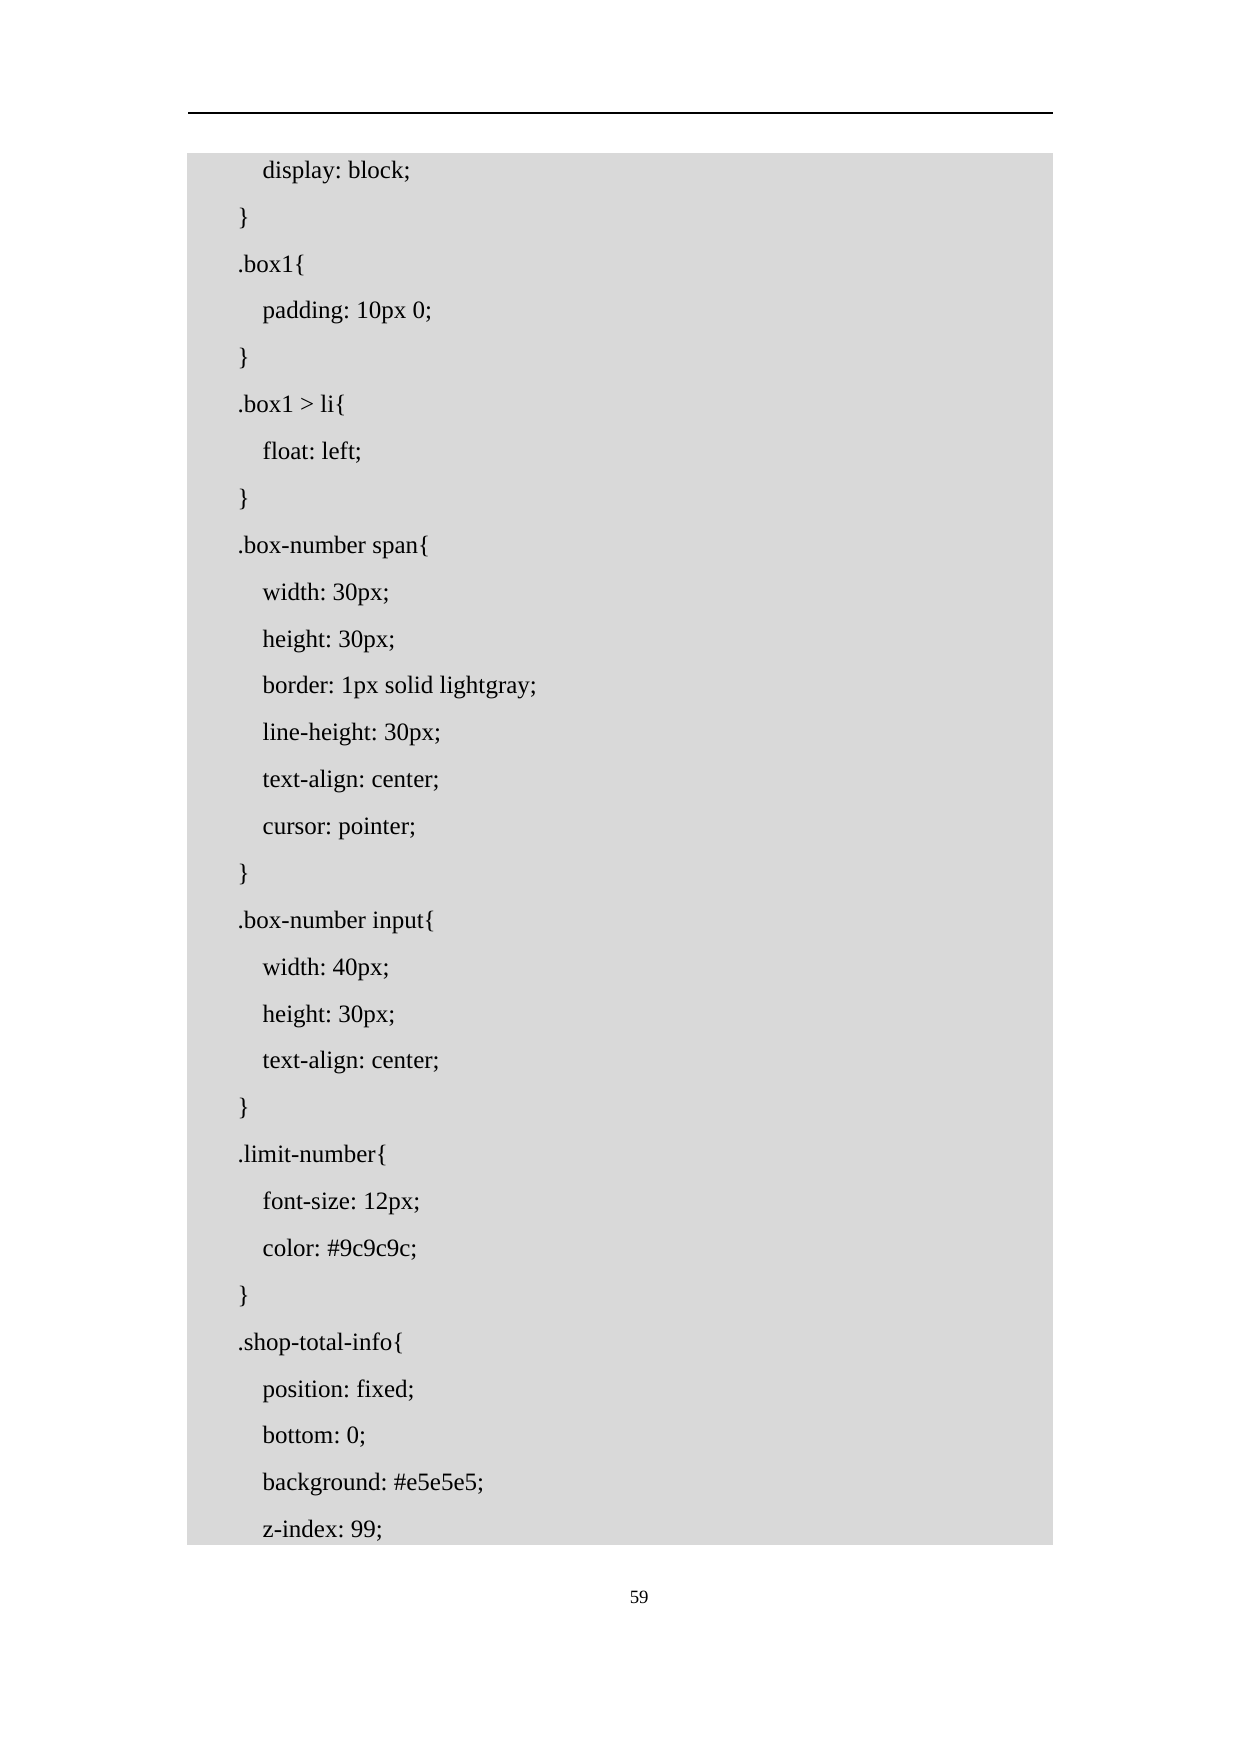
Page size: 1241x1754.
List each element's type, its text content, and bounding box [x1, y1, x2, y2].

text bottom: 0; [187, 1419, 1053, 1451]
text height: 30px; [187, 622, 1053, 654]
text padding: 10px 0; [187, 294, 1053, 326]
text line-height: 30px; [187, 716, 1053, 748]
text } [187, 200, 1053, 232]
text width: 30px; [187, 575, 1053, 607]
text border: 1px solid lightgray; [187, 669, 1053, 701]
text text-align: center; [187, 1044, 1053, 1076]
text } [187, 1278, 1053, 1311]
text } [187, 1091, 1053, 1123]
text position: fixed; [187, 1372, 1053, 1404]
text .box1{ [187, 247, 1053, 279]
text cursor: pointer; [187, 809, 1053, 842]
text background: #e5e5e5; [187, 1466, 1053, 1498]
text color: #9c9c9c; [187, 1231, 1053, 1264]
text font-size: 12px; [187, 1184, 1053, 1217]
text text-align: center; [187, 762, 1053, 795]
text display: block; [187, 153, 1053, 186]
text } [187, 481, 1053, 514]
text .box-number span{ [187, 528, 1053, 561]
text .box1 > li{ [187, 387, 1053, 420]
text height: 30px; [187, 997, 1053, 1029]
text z-index: 99; [187, 1512, 1053, 1545]
text .shop-total-info{ [187, 1325, 1053, 1357]
text } [187, 341, 1053, 373]
text .limit-number{ [187, 1137, 1053, 1170]
text float: left; [187, 434, 1053, 467]
text width: 40px; [187, 950, 1053, 982]
text .box-number input{ [187, 903, 1053, 936]
text } [187, 856, 1053, 889]
